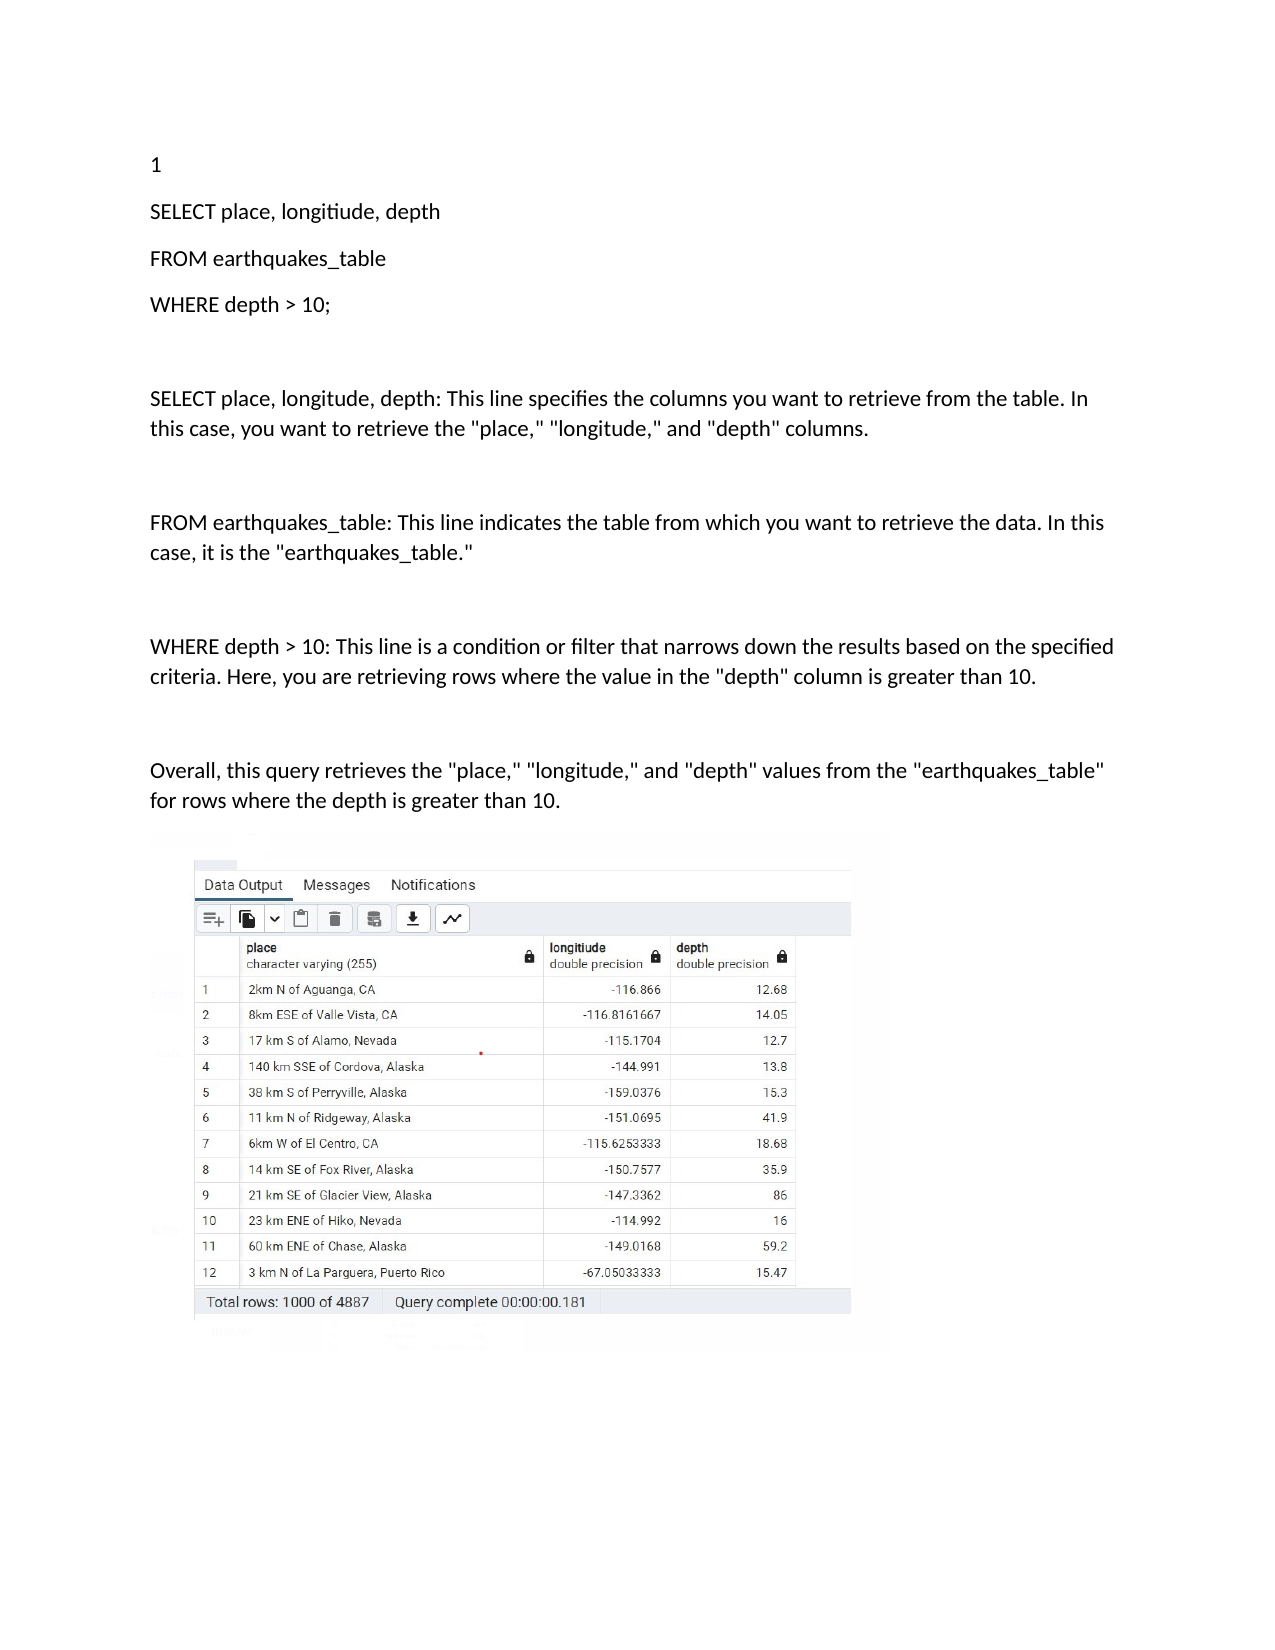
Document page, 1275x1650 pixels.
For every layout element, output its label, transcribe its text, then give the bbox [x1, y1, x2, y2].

text SELECT place, longitude, depth: This line specifies the columns you want to retrieve from the table. In this case, you want to retrieve the "place," "longitude," and "depth" columns. [150, 384, 1125, 443]
text WHERE depth > 10: This line is a condition or filter that narrows down the results based on the specified criteria. Here, you are retrieving rows where the value in the "depth" column is greater than 10. [150, 632, 1125, 691]
text SELECT place, longitiude, depth [150, 197, 1125, 225]
picture [150, 833, 893, 1353]
text FROM earthquakes_table [150, 244, 1125, 272]
text FROM earthquakes_table: This line indicates the table from which you want to retrieve the data. In this case, it is the "earthquakes_table." [150, 508, 1125, 567]
text WHERE depth > 10; [150, 291, 1125, 319]
text 1 [150, 150, 1125, 178]
text Overall, this query retrieves the "place," "longitude," and "depth" values from the "earthquakes_table" for rows where the depth is greater than 10. [150, 756, 1125, 814]
